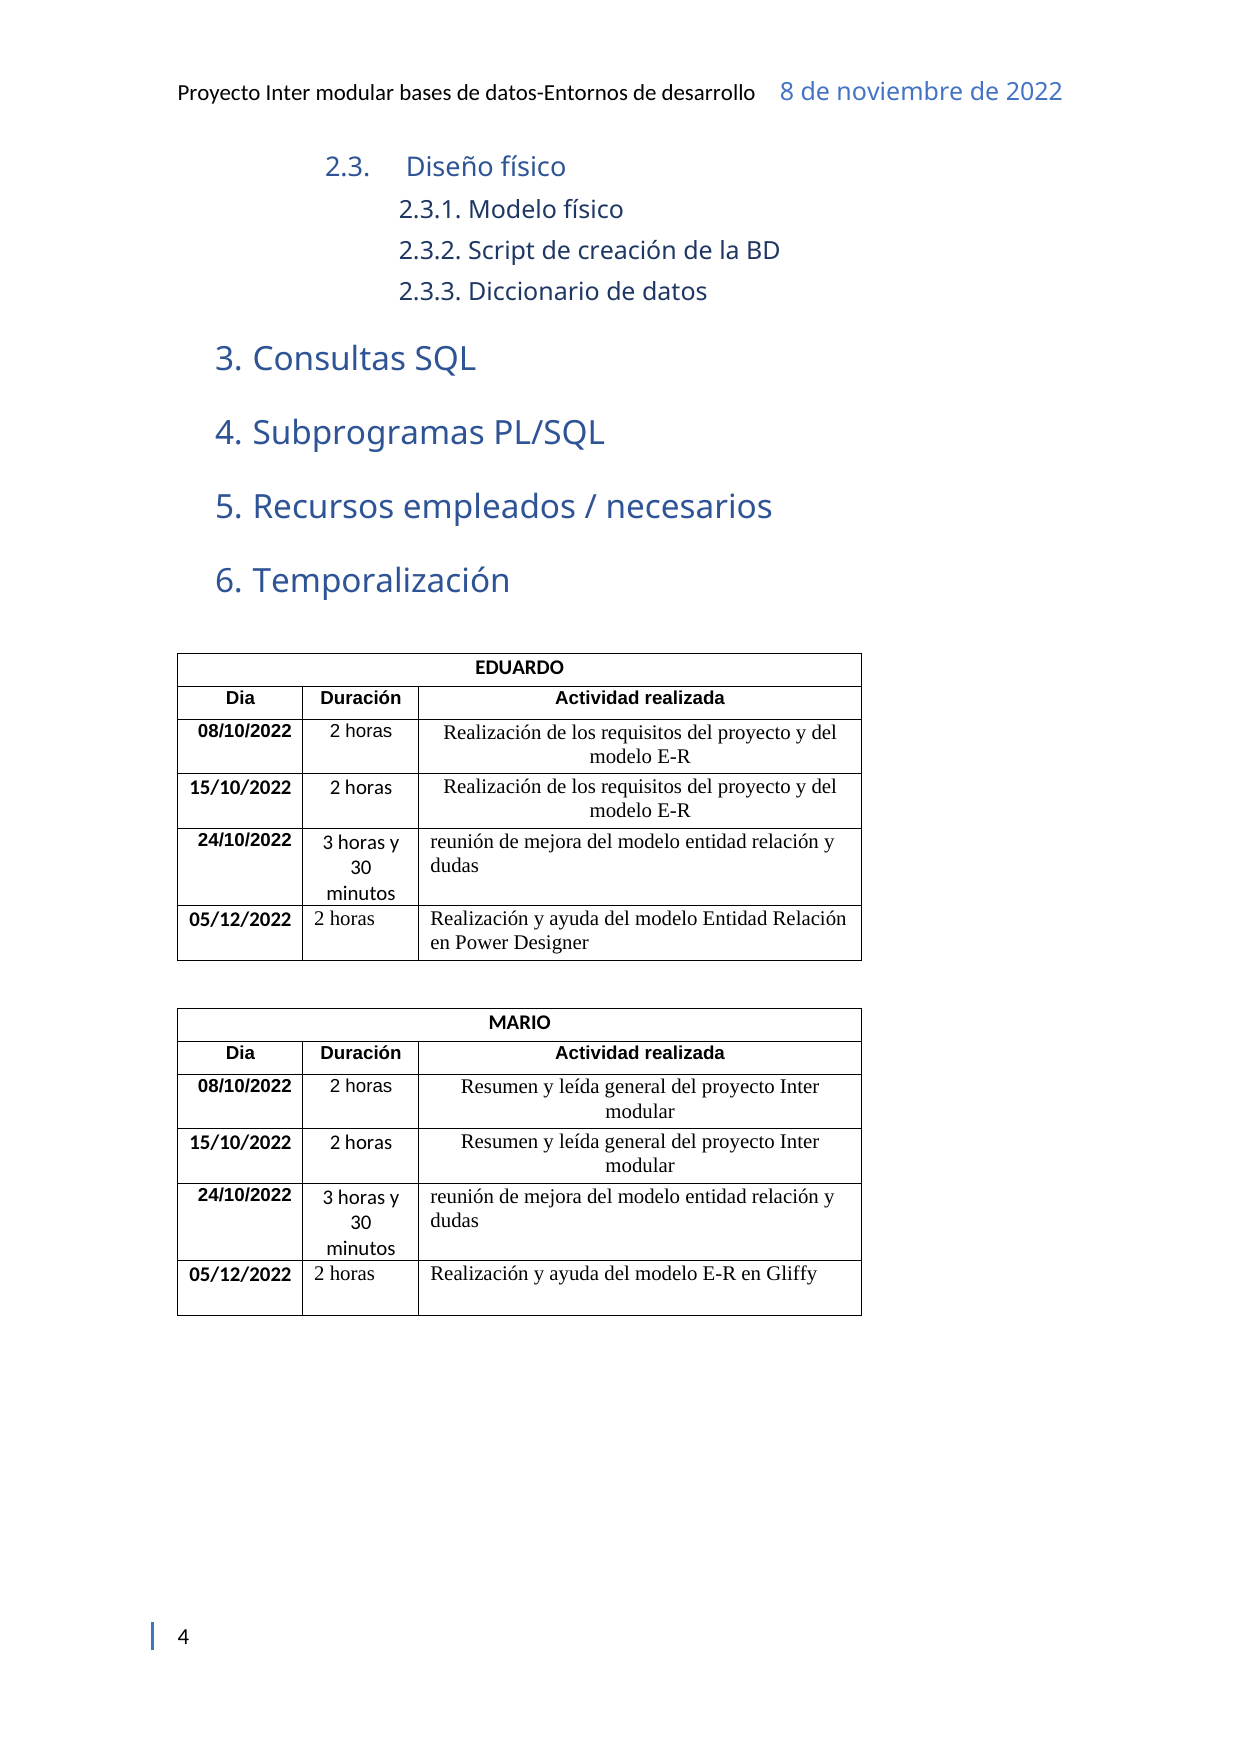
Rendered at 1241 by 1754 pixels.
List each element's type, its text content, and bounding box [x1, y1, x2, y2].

table_cell Duración [303, 1042, 418, 1073]
table_cell Dia [178, 1042, 302, 1073]
table_cell 24/10/2022 [178, 829, 302, 905]
table_cell Resumen y leída general del proyecto Inter modular [419, 1129, 861, 1183]
table_cell Realización y ayuda del modelo Entidad Relación en Power Designer [419, 906, 861, 960]
subtitle 2.3.1. Modelo físico [398, 192, 1063, 226]
subtitle 2.3.2. Script de creación de la BD [398, 232, 1063, 267]
table_cell 2 horas [303, 1261, 418, 1315]
table_cell 15/10/2022 [178, 774, 302, 828]
table_cell Realización y ayuda del modelo E-R en Gliffy [419, 1261, 861, 1315]
table_cell 05/12/2022 [178, 906, 302, 960]
table_cell Dia [178, 687, 302, 718]
table_cell Actividad realizada [419, 1042, 861, 1073]
table_cell reunión de mejora del modelo entidad relación y dudas [419, 829, 861, 905]
table_cell 2 horas [303, 1129, 418, 1183]
table_cell 3 horas y 30 minutos [303, 1184, 418, 1260]
table_cell 15/10/2022 [178, 1129, 302, 1183]
table_cell Actividad realizada [419, 687, 861, 718]
table_cell 3 horas y 30 minutos [303, 829, 418, 905]
table_header MARIO [178, 1009, 861, 1041]
subtitle 2.3. Diseño físico [251, 148, 1063, 184]
subtitle Recursos empleados / necesarios [215, 483, 1063, 528]
table_cell Realización de los requisitos del proyecto y del modelo E-R [419, 774, 861, 828]
table_cell 08/10/2022 [178, 1075, 302, 1128]
subtitle Consultas SQL [215, 335, 1063, 381]
subtitle Subprogramas PL/SQL [215, 409, 1063, 454]
table_cell Duración [303, 687, 418, 718]
table_cell Realización de los requisitos del proyecto y del modelo E-R [419, 720, 861, 773]
table_cell 08/10/2022 [178, 720, 302, 773]
table_cell reunión de mejora del modelo entidad relación y dudas [419, 1184, 861, 1260]
table_header EDUARDO [178, 654, 861, 686]
table_cell 2 horas [303, 720, 418, 773]
table_cell 24/10/2022 [178, 1184, 302, 1260]
table_cell 2 horas [303, 774, 418, 828]
table_cell 2 horas [303, 1075, 418, 1128]
table_cell 05/12/2022 [178, 1261, 302, 1315]
table_cell 2 horas [303, 906, 418, 960]
subtitle 2.3.3. Diccionario de datos [398, 273, 1063, 307]
subtitle Temporalización [215, 557, 1063, 602]
table_cell Resumen y leída general del proyecto Inter modular [419, 1075, 861, 1128]
